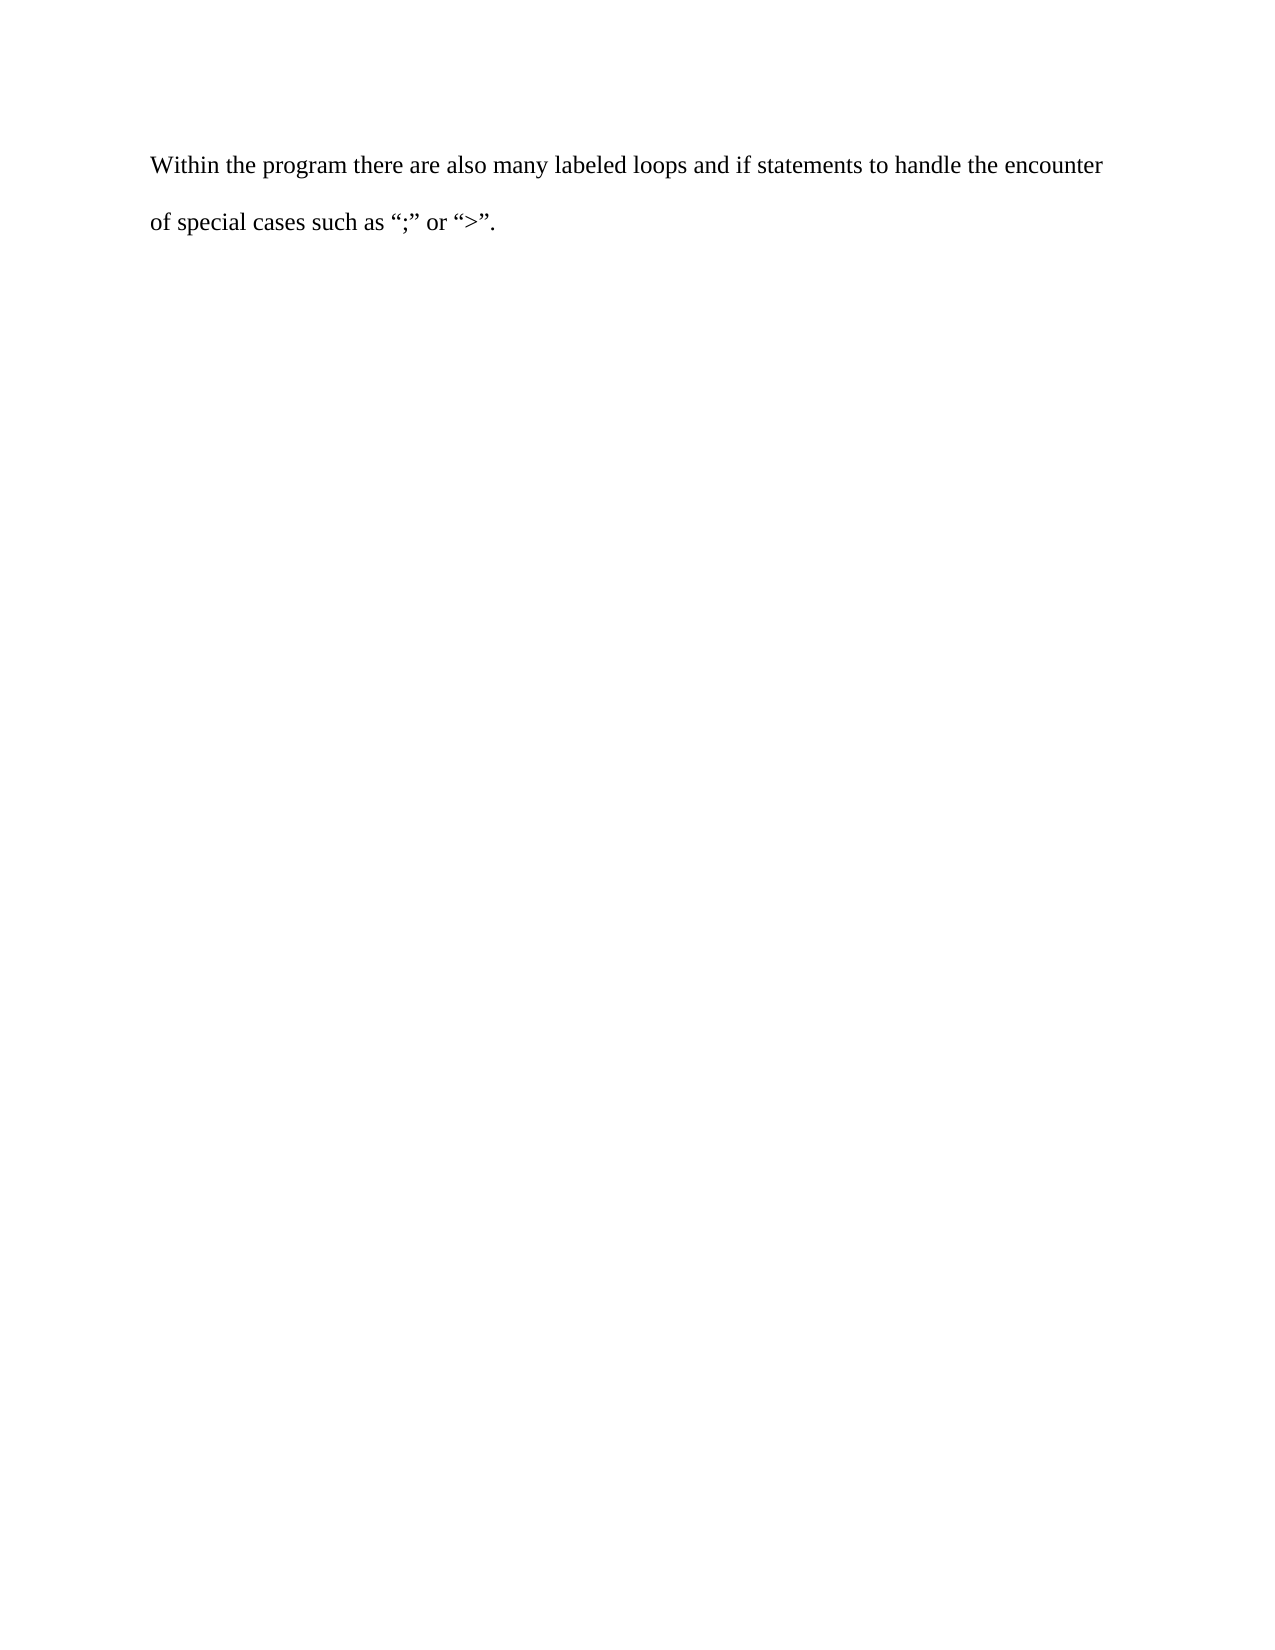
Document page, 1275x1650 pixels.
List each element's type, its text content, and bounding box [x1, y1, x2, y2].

text Within the program there are also many labeled loops and if statements to handle the encounter of special cases such as “;” or “>”. [150, 150, 1125, 236]
